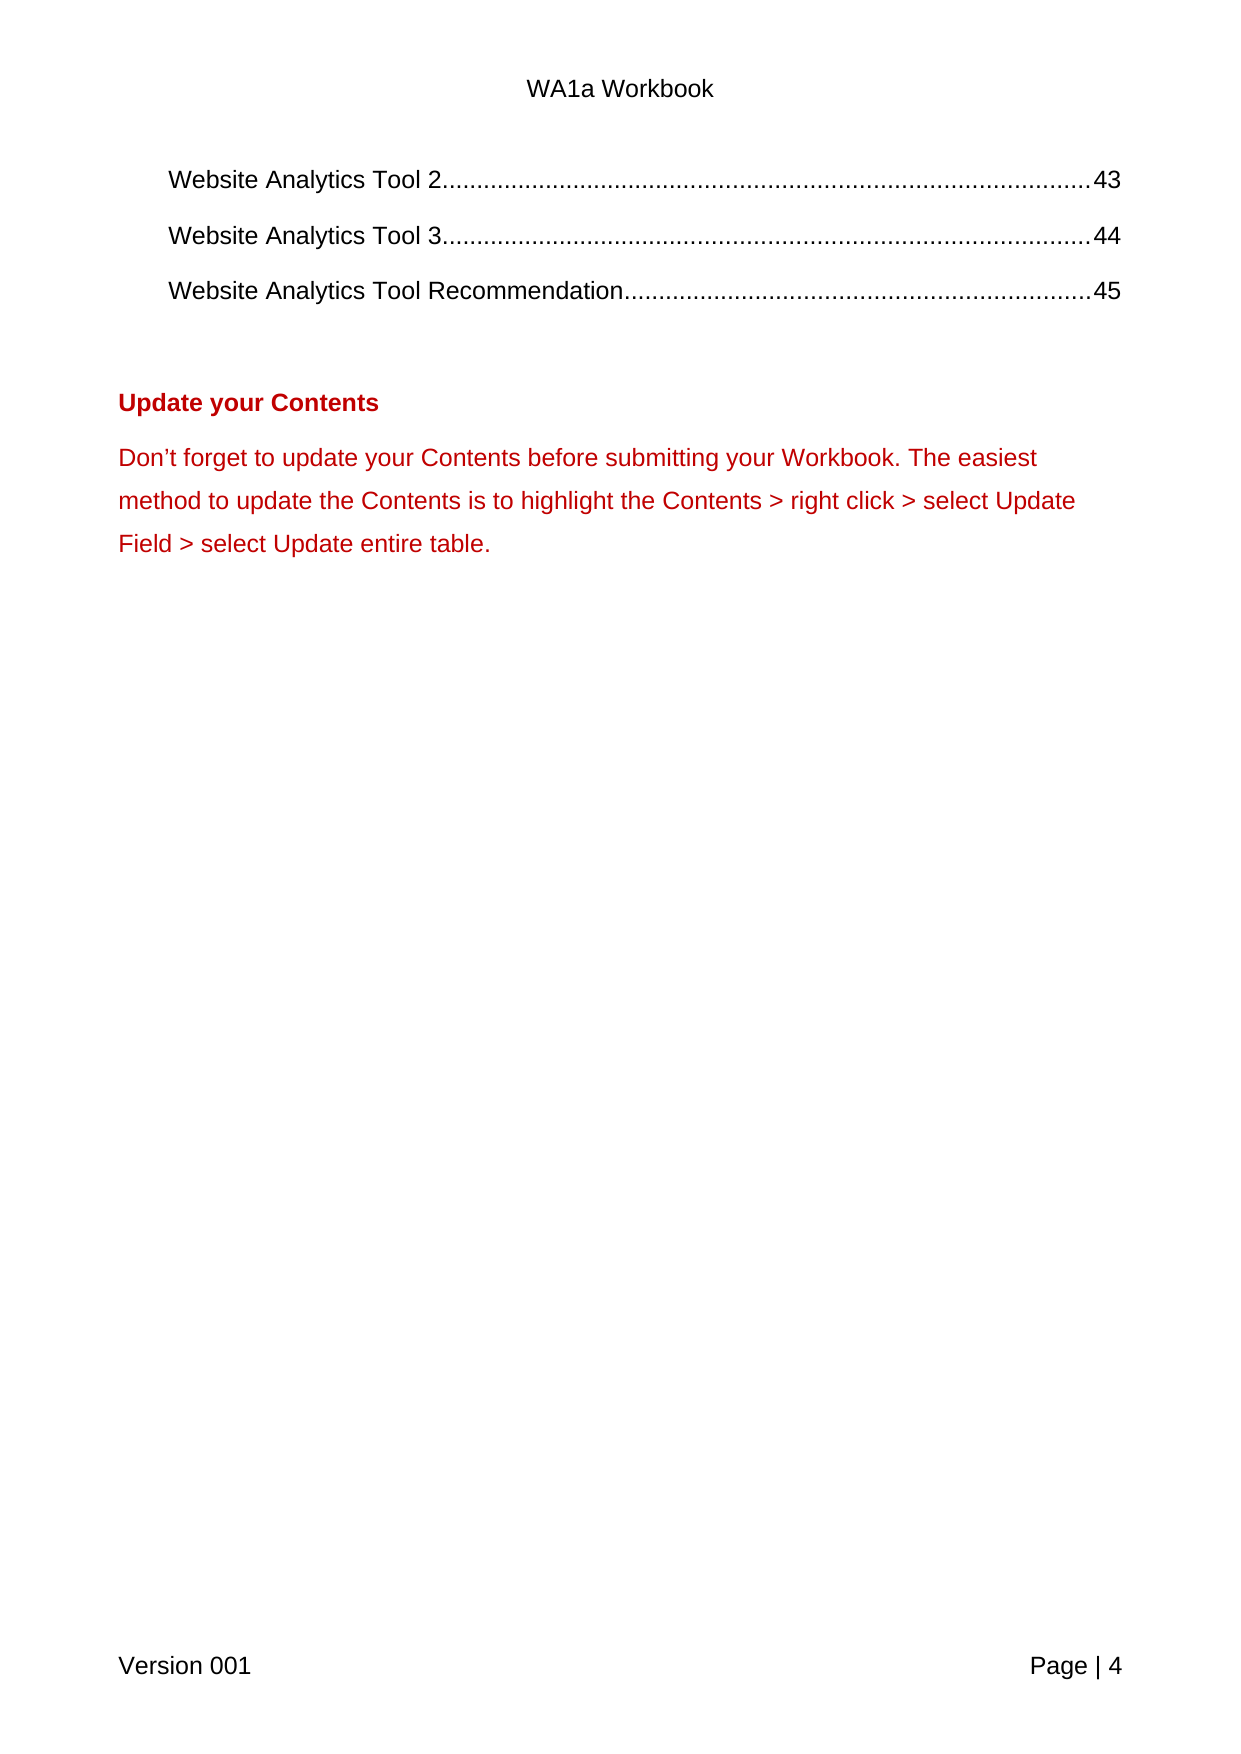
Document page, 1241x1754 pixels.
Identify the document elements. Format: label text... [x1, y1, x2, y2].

text Website Analytics Tool 3 44 [168, 221, 1122, 249]
text Website Analytics Tool 2 43 [168, 165, 1122, 194]
text Don’t forget to update your Contents before submitting your Workbook. The easiest method to update the Contents is to highlight the Contents > right click > select Update Field > select Update entire table. [118, 443, 1122, 558]
text Website Analytics Tool Recommendation 45 [168, 276, 1122, 305]
text Update your Contents [118, 388, 1122, 416]
